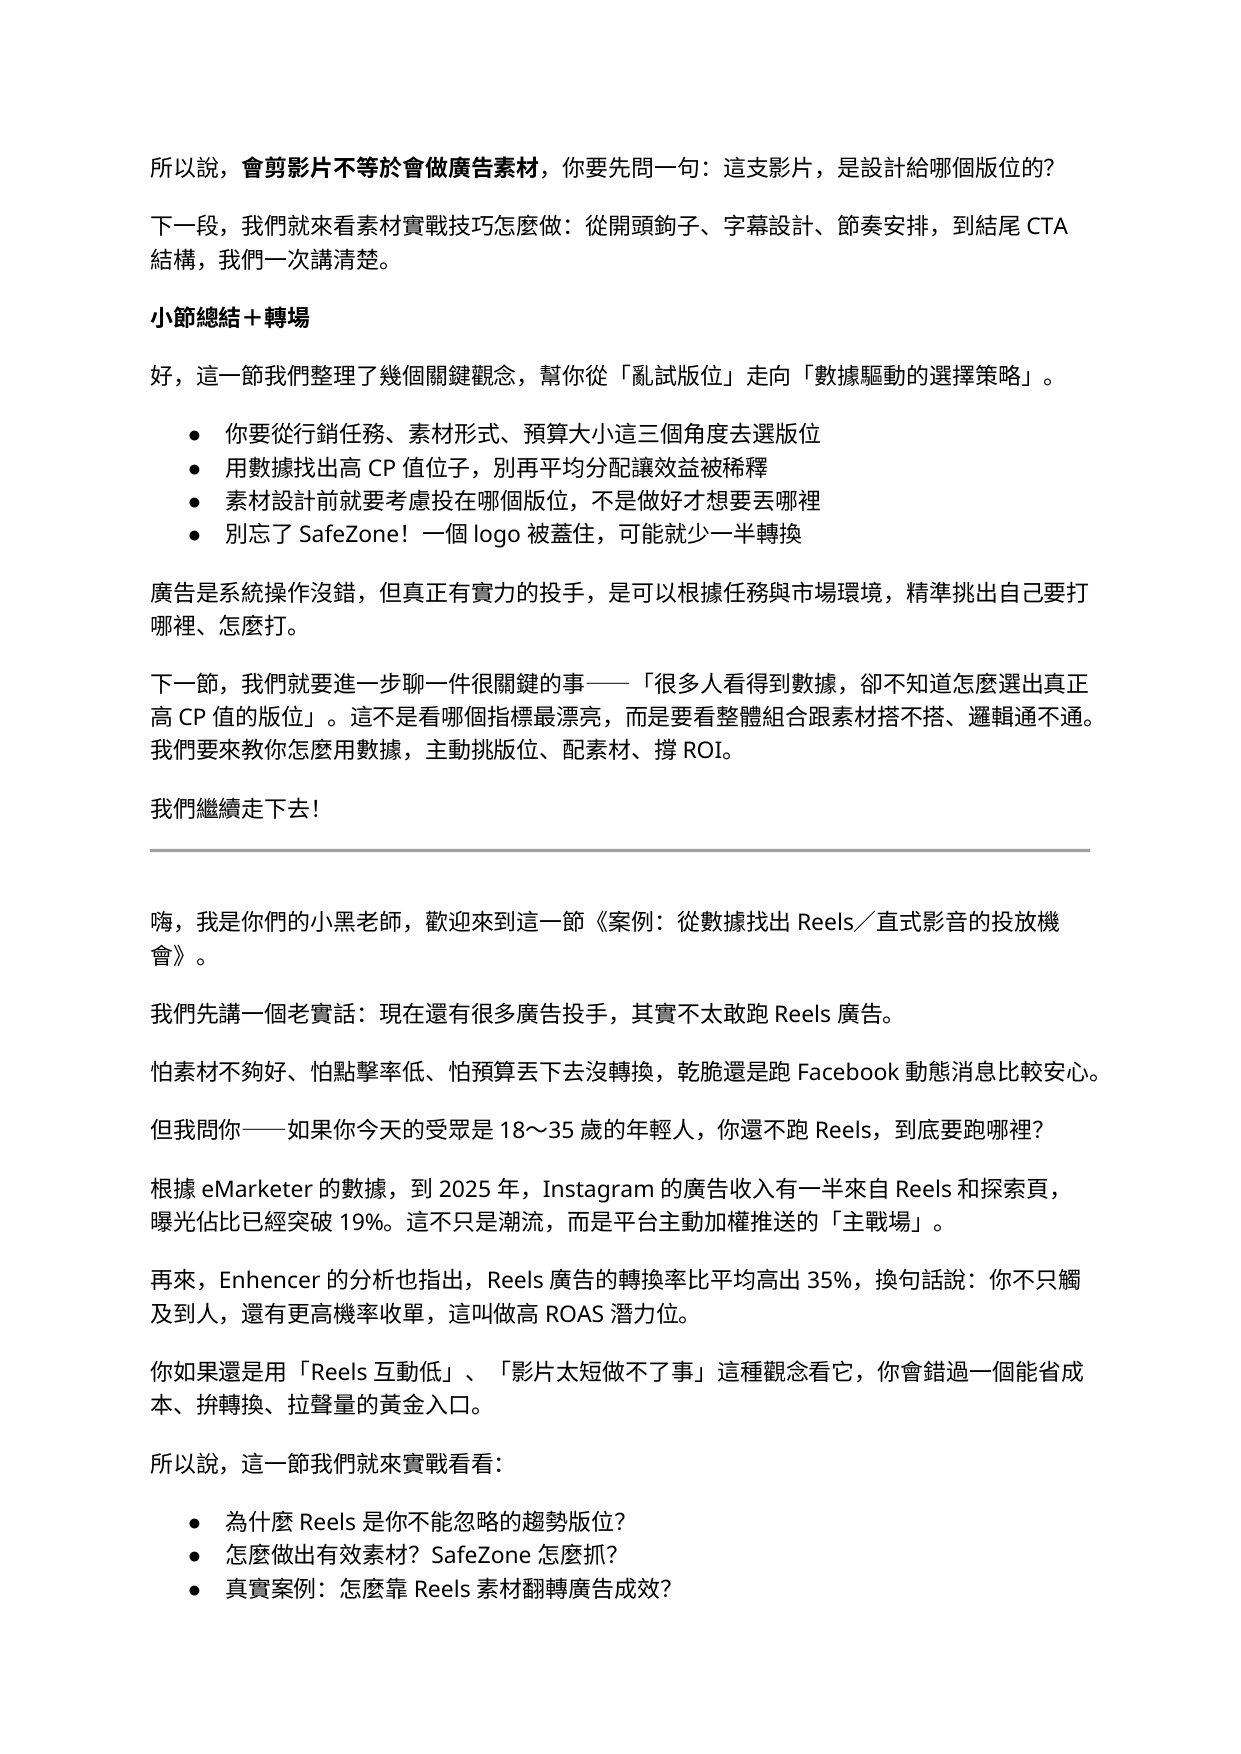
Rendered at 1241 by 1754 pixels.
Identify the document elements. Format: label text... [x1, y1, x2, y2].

list 你要從行銷任務、素材形式、預算大小這三個角度去選版位 [187, 416, 1090, 449]
text 但我問你——如果你今天的受眾是 18～35 歲的年輕人，你還不跑 Reels，到底要跑哪裡？ [150, 1112, 1090, 1146]
text 嗨，我是你們的小黑老師，歡迎來到這一節《案例：從數據找出 Reels／直式影音的投放機會》。 [150, 904, 1090, 971]
list 別忘了 SafeZone！一個 logo 被蓋住，可能就少一半轉換 [187, 516, 1090, 549]
text 我們繼續走下去！ [150, 791, 1090, 824]
text 所以說，這一節我們就來實戰看看： [150, 1446, 1090, 1479]
text 廣告是系統操作沒錯，但真正有實力的投手，是可以根據任務與市場環境，精準挑出自己要打哪裡、怎麼打。 [150, 574, 1090, 641]
text 怕素材不夠好、怕點擊率低、怕預算丟下去沒轉換，乾脆還是跑 Facebook 動態消息比較安心。 [150, 1054, 1090, 1087]
text 再來，Enhencer 的分析也指出，Reels 廣告的轉換率比平均高出 35%，換句話說：你不只觸及到人，還有更高機率收單，這叫做高 ROAS 潛力位。 [150, 1262, 1090, 1329]
list 為什麼 Reels 是你不能忽略的趨勢版位？ [187, 1504, 1090, 1537]
text 小節總結＋轉場 [150, 300, 1090, 333]
list 素材設計前就要考慮投在哪個版位，不是做好才想要丟哪裡 [187, 483, 1090, 516]
list 真實案例：怎麼靠 Reels 素材翻轉廣告成效？ [187, 1571, 1090, 1604]
text 好，這一節我們整理了幾個關鍵觀念，幫你從「亂試版位」走向「數據驅動的選擇策略」。 [150, 358, 1090, 391]
text 根據 eMarketer 的數據，到 2025 年，Instagram 的廣告收入有一半來自 Reels 和探索頁，曝光佔比已經突破 19%。這不只是潮流，而是平台主動加權推送的「主戰場」。 [150, 1171, 1090, 1237]
text 我們先講一個老實話：現在還有很多廣告投手，其實不太敢跑 Reels 廣告。 [150, 996, 1090, 1029]
list 怎麼做出有效素材？SafeZone 怎麼抓？ [187, 1537, 1090, 1571]
list 用數據找出高 CP 值位子，別再平均分配讓效益被稀釋 [187, 449, 1090, 483]
text 下一節，我們就要進一步聊一件很關鍵的事——「很多人看得到數據，卻不知道怎麼選出真正高 CP 值的版位」。這不是看哪個指標最漂亮，而是要看整體組合跟素材搭不搭、邏輯通不通。我們要來教你怎麼用數據，主動挑版位、配素材、撐 ROI。 [150, 666, 1090, 766]
text 下一段，我們就來看素材實戰技巧怎麼做：從開頭鉤子、字幕設計、節奏安排，到結尾 CTA 結構，我們一次講清楚。 [150, 208, 1090, 275]
text 你如果還是用「Reels 互動低」、「影片太短做不了事」這種觀念看它，你會錯過一個能省成本、拚轉換、拉聲量的黃金入口。 [150, 1354, 1090, 1421]
text 所以說，會剪影片不等於會做廣告素材，你要先問一句：這支影片，是設計給哪個版位的？ [150, 150, 1090, 183]
